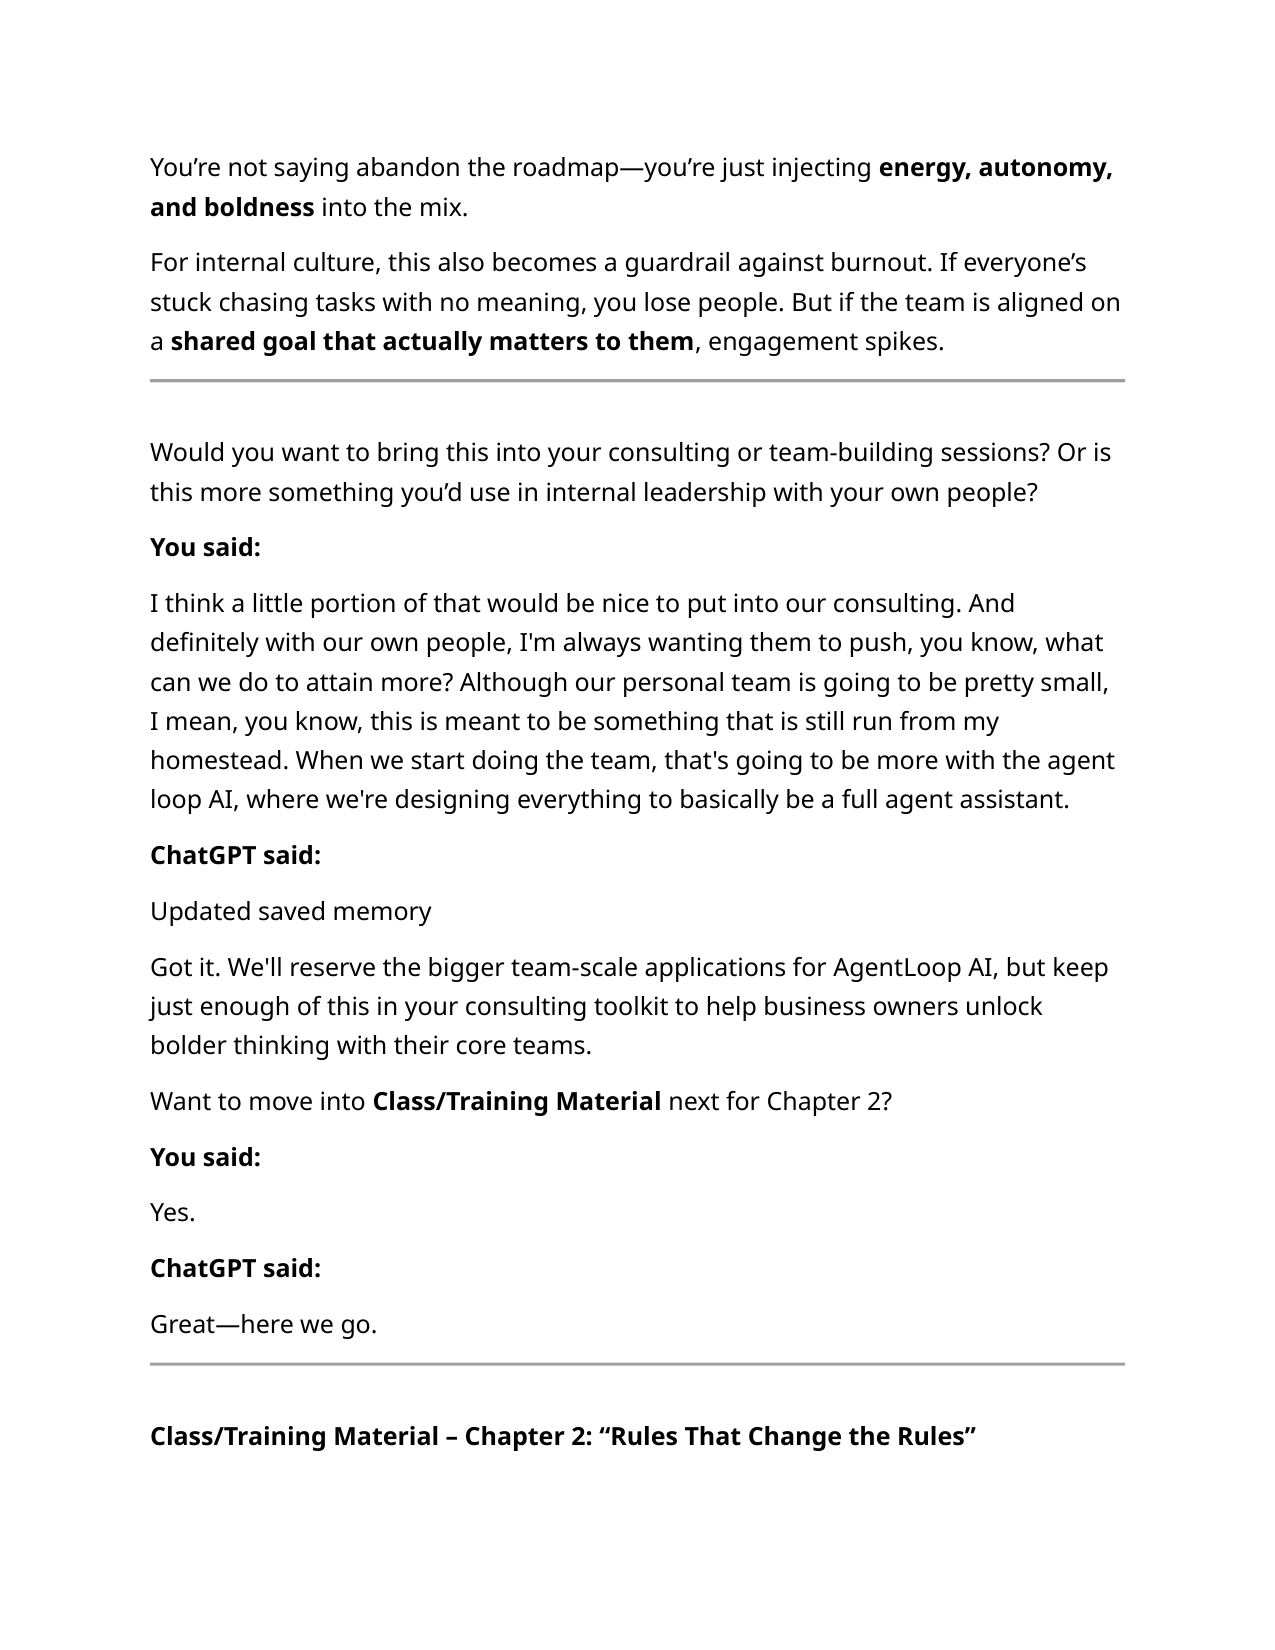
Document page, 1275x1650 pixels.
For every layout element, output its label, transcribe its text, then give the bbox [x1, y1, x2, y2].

text ChatGPT said: [150, 1251, 1125, 1285]
text You’re not saying abandon the roadmap—you’re just injecting energy, autonomy, and boldness into the mix. [150, 150, 1125, 223]
text Want to move into Class/Training Material next for Chapter 2? [150, 1083, 1125, 1117]
text Great—here we go. [150, 1307, 1125, 1341]
text ChatGPT said: [150, 837, 1125, 872]
text I think a little portion of that would be nice to put into our consulting. And definitely with our own people, I'm always wanting them to push, you know, what can we do to attain more? Although our personal team is going to be pretty small, I mean, you know, this is meant to be something that is still run from my homestead. When we start doing the team, that's going to be more with the agent loop AI, where we're designing everything to basically be a full agent assistant. [150, 586, 1125, 816]
text You said: [150, 530, 1125, 564]
text Class/Training Material – Chapter 2: “Rules That Change the Rules” [150, 1418, 1125, 1452]
text Would you want to bring this into your consulting or team-building sessions? Or is this more something you’d use in internal leadership with your own people? [150, 435, 1125, 508]
text Got it. We'll reserve the bigger team-scale applications for AgentLoop AI, but keep just enough of this in your consulting toolkit to help business owners unlock bolder thinking with their core teams. [150, 949, 1125, 1062]
text Yes. [150, 1195, 1125, 1229]
text You said: [150, 1139, 1125, 1173]
text Updated saved memory [150, 893, 1125, 927]
text For internal culture, this also becomes a guardrail against burnout. If everyone’s stuck chasing tasks with no meaning, you lose people. But if the team is aligned on a shared goal that actually matters to them, engagement spikes. [150, 245, 1125, 357]
